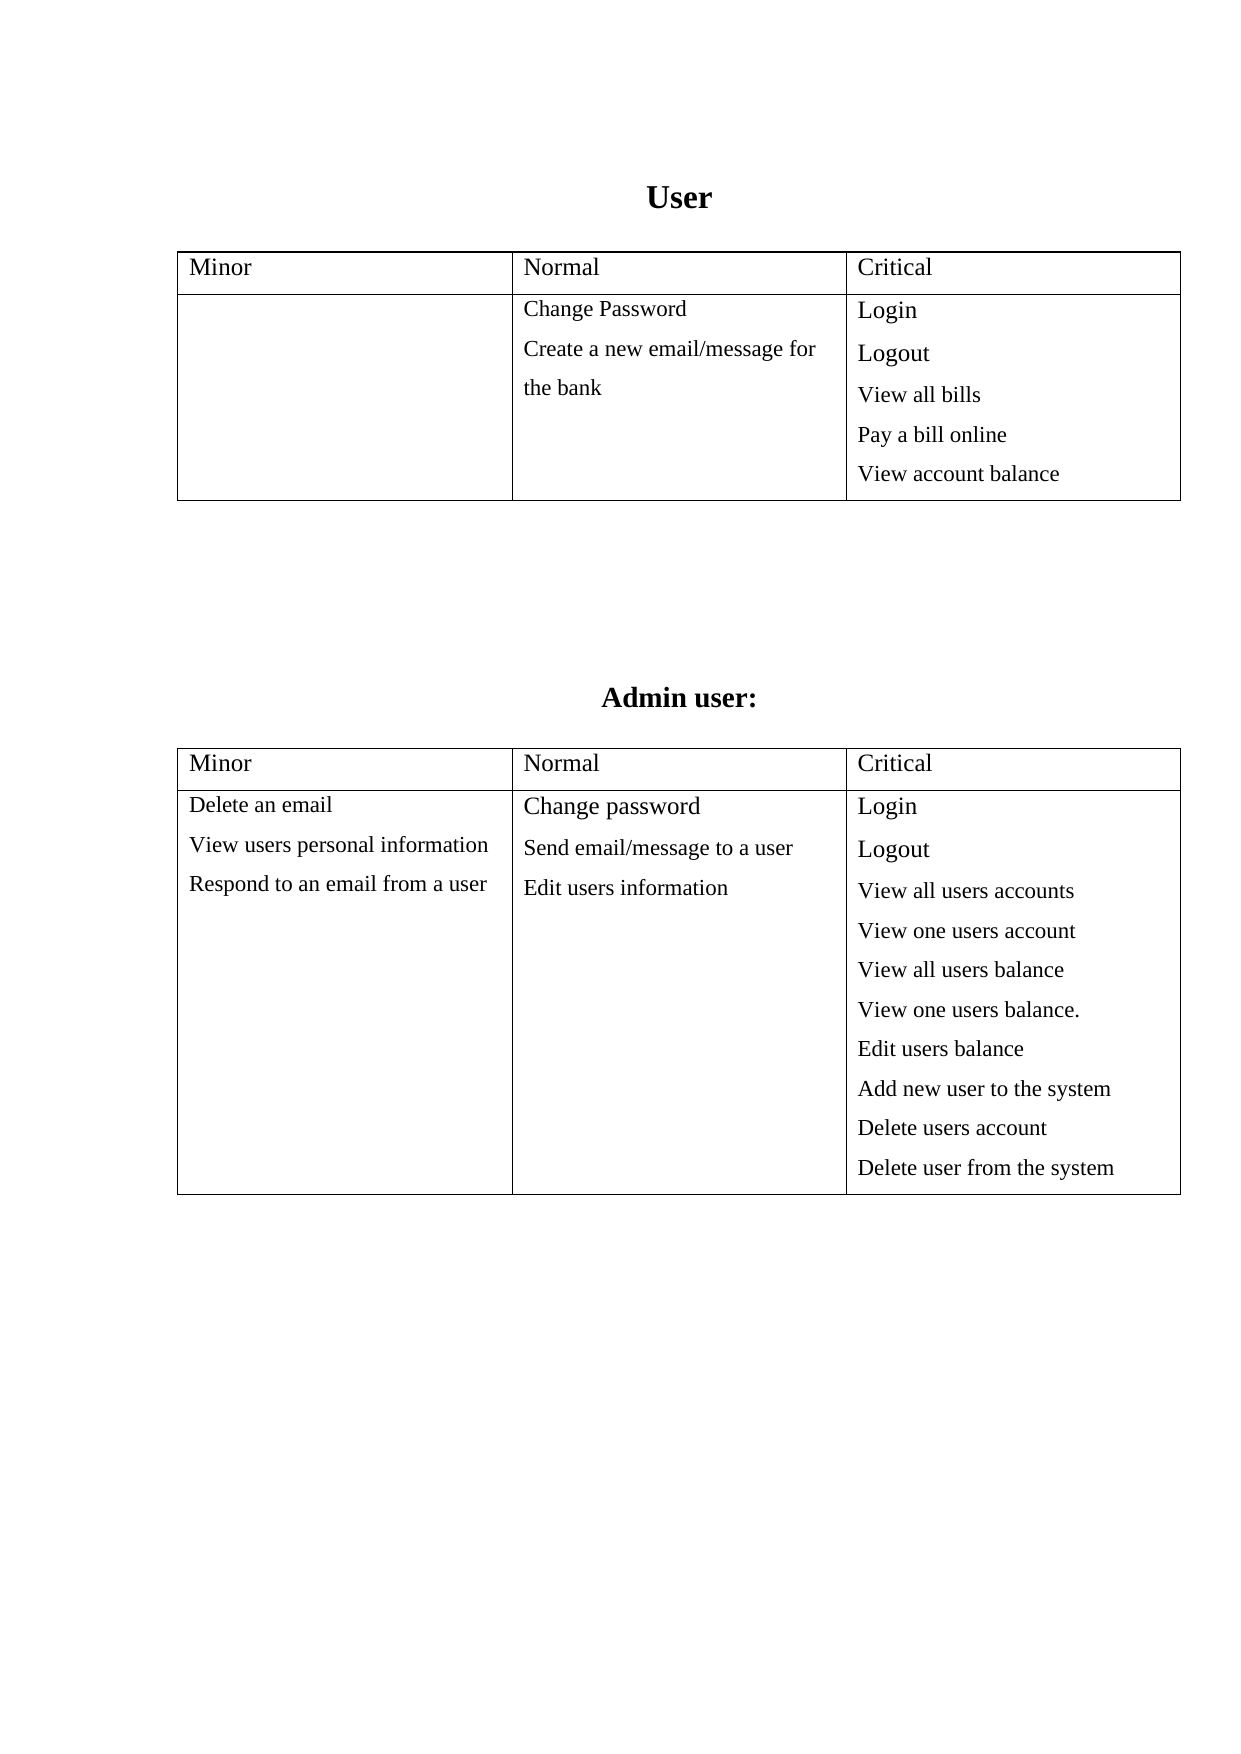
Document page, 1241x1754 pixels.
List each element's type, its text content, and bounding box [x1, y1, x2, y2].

table_cell [178, 295, 512, 500]
table_cell Delete an email View users personal information Respond to an email from a user [178, 791, 512, 1193]
table_cell Login Logout View all users accounts View one users account View all users balance View one users balance. Edit users balance Add new user to the system Delete users account Delete user from the system [847, 791, 1180, 1193]
table_header Normal [513, 253, 846, 294]
table_cell Login Logout View all bills Pay a bill online View account balance [847, 295, 1180, 500]
text User [177, 177, 1181, 216]
table_header Minor [178, 749, 512, 790]
text Admin user: [177, 680, 1181, 714]
table_header Normal [513, 749, 846, 790]
table_header Minor [178, 253, 512, 294]
table_cell Change Password Create a new email/message for the bank [513, 295, 846, 500]
table_header Critical [847, 253, 1180, 294]
table_header Critical [847, 749, 1180, 790]
table_cell Change password Send email/message to a user Edit users information [513, 791, 846, 1193]
